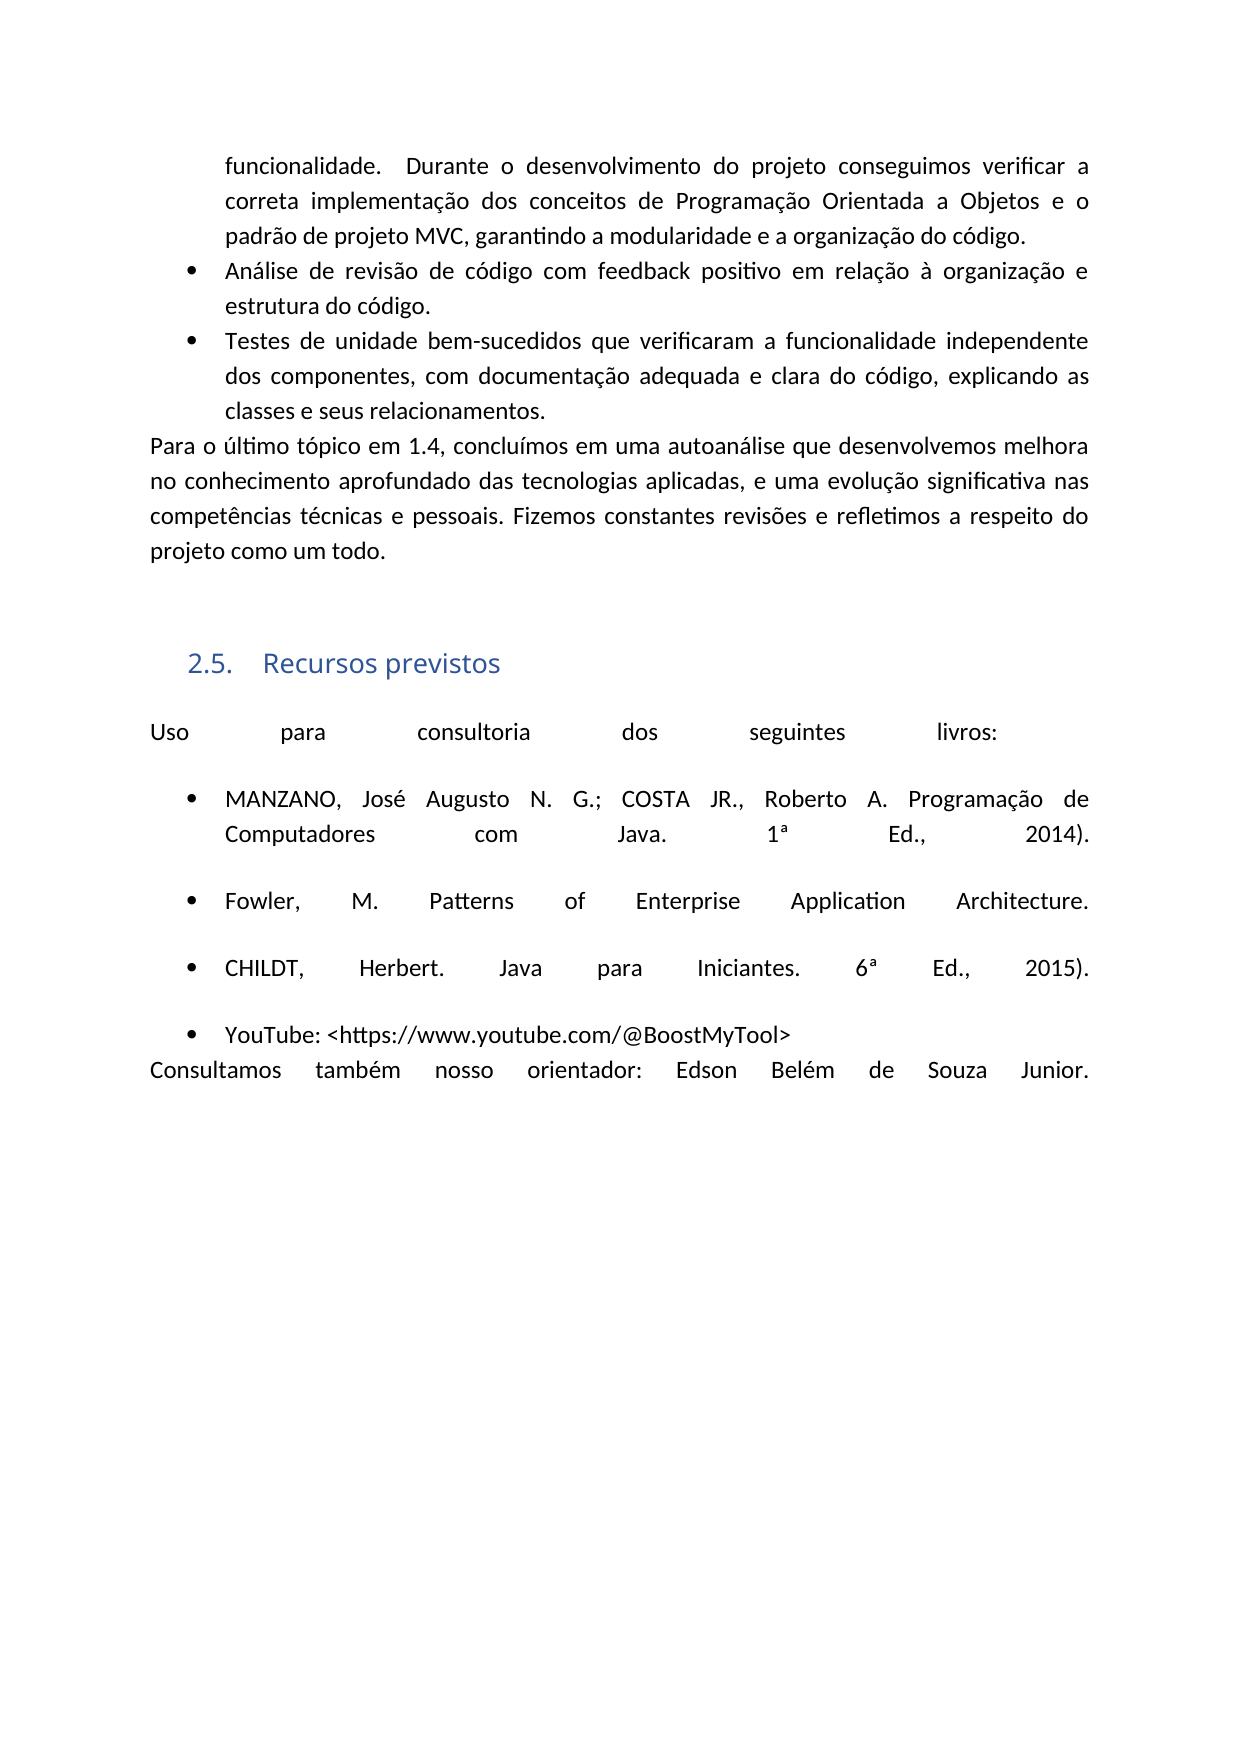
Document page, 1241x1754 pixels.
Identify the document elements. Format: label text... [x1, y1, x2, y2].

text Para o último tópico em 1.4, concluímos em uma autoanálise que desenvolvemos melhora no conhecimento aprofundado das tecnologias aplicadas, e uma evolução significativa nas competências técnicas e pessoais. Fizemos constantes revisões e refletimos a respeito do projeto como um todo. [150, 430, 1090, 566]
text Consultamos também nosso orientador: Edson Belém de Souza Junior. [150, 1054, 1090, 1117]
list Análise de revisão de código com feedback positivo em relação à organização e estrutura do código. [187, 255, 1090, 321]
list Testes de unidade bem-sucedidos que verificaram a funcionalidade independente dos componentes, com documentação adequada e clara do código, explicando as classes e seus relacionamentos. [187, 325, 1090, 426]
list YouTube: <https://www.youtube.com/@BoostMyTool> [187, 1019, 1090, 1049]
list Fowler, M. Patterns of Enterprise Application Architecture. [187, 885, 1090, 948]
list CHILDT, Herbert. Java para Iniciantes. 6ª Ed., 2015). [187, 952, 1090, 1015]
text Uso para consultoria dos seguintes livros: [150, 684, 1090, 779]
list MANZANO, José Augusto N. G.; COSTA JR., Roberto A. Programação de Computadores com Java. 1ª Ed., 2014). [187, 783, 1090, 881]
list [187, 150, 1090, 251]
subtitle Recursos previstos [187, 644, 1090, 681]
